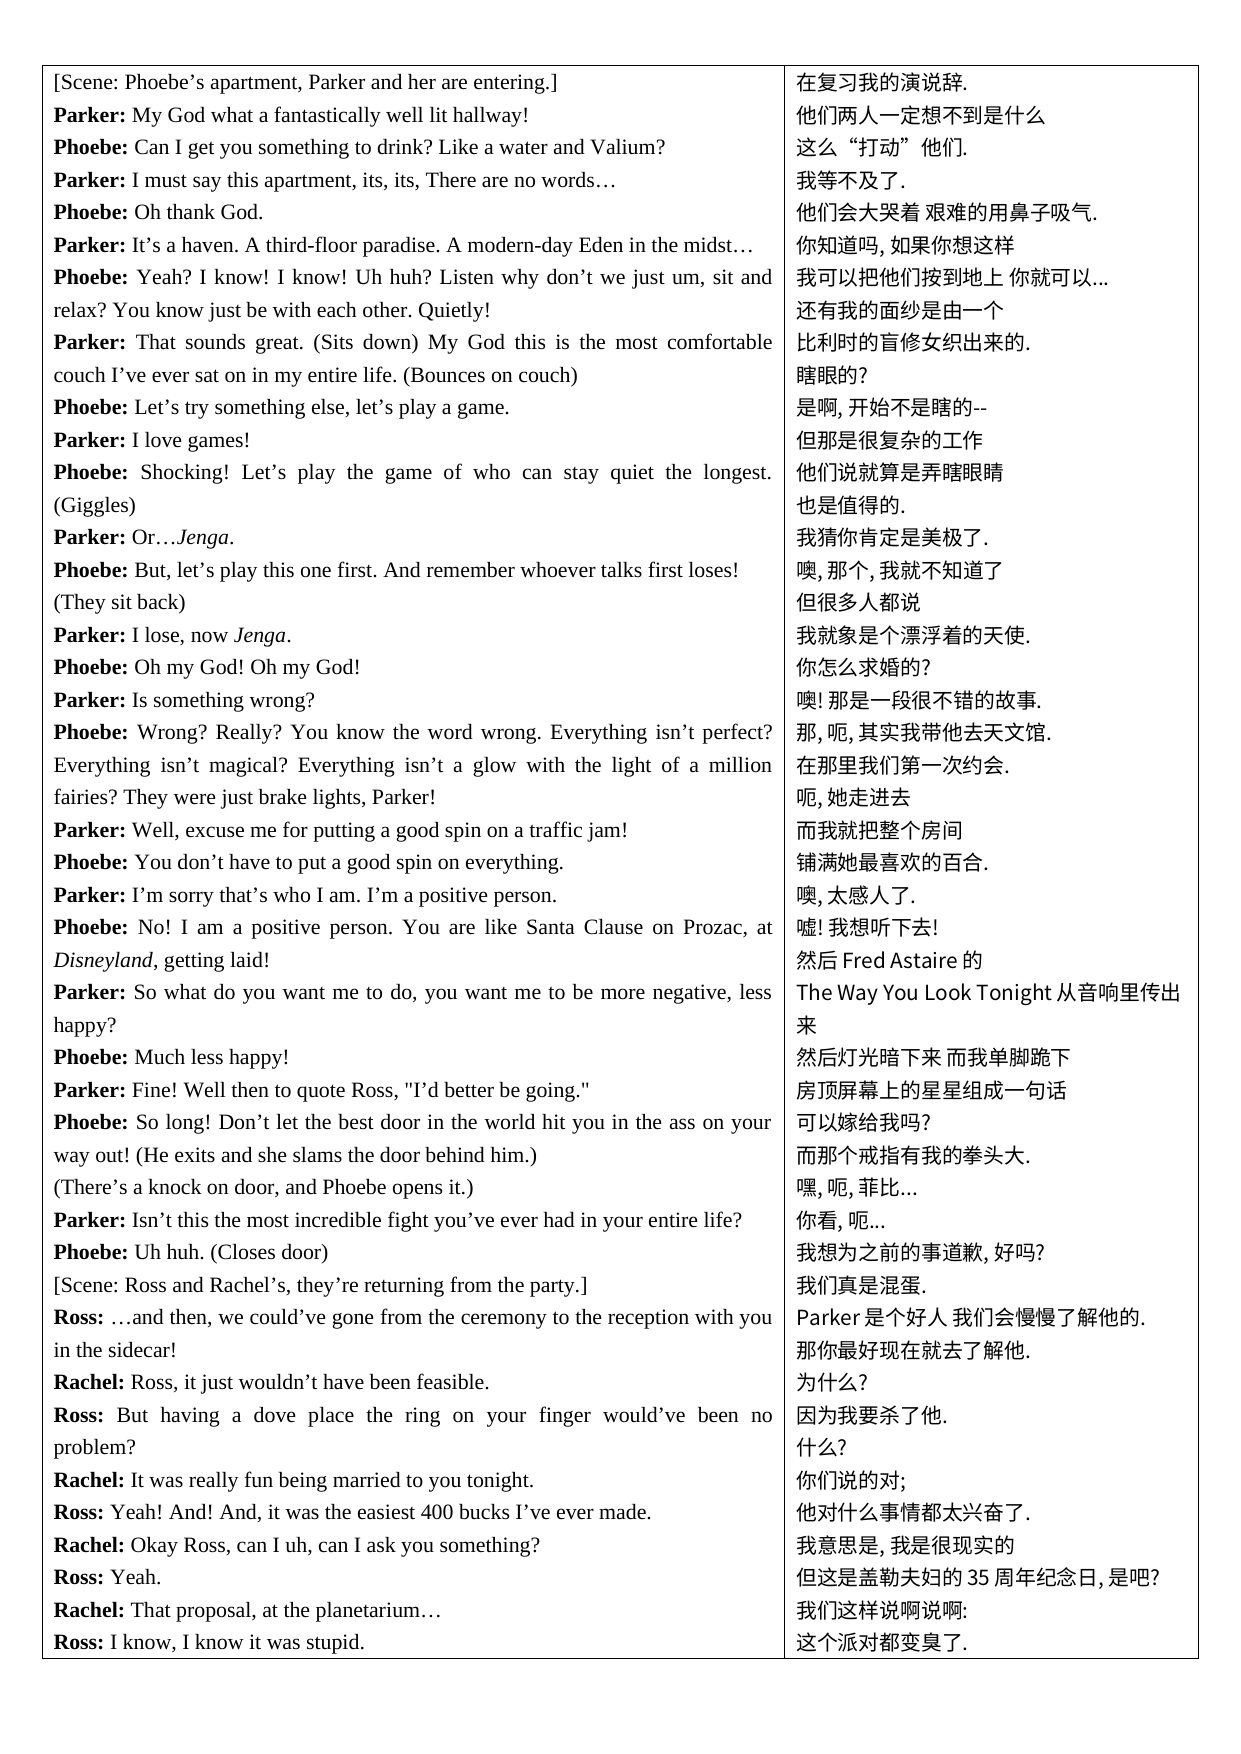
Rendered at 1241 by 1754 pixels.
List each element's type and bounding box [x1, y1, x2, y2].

table_header [785, 66, 1198, 1658]
table_header [43, 66, 784, 1658]
